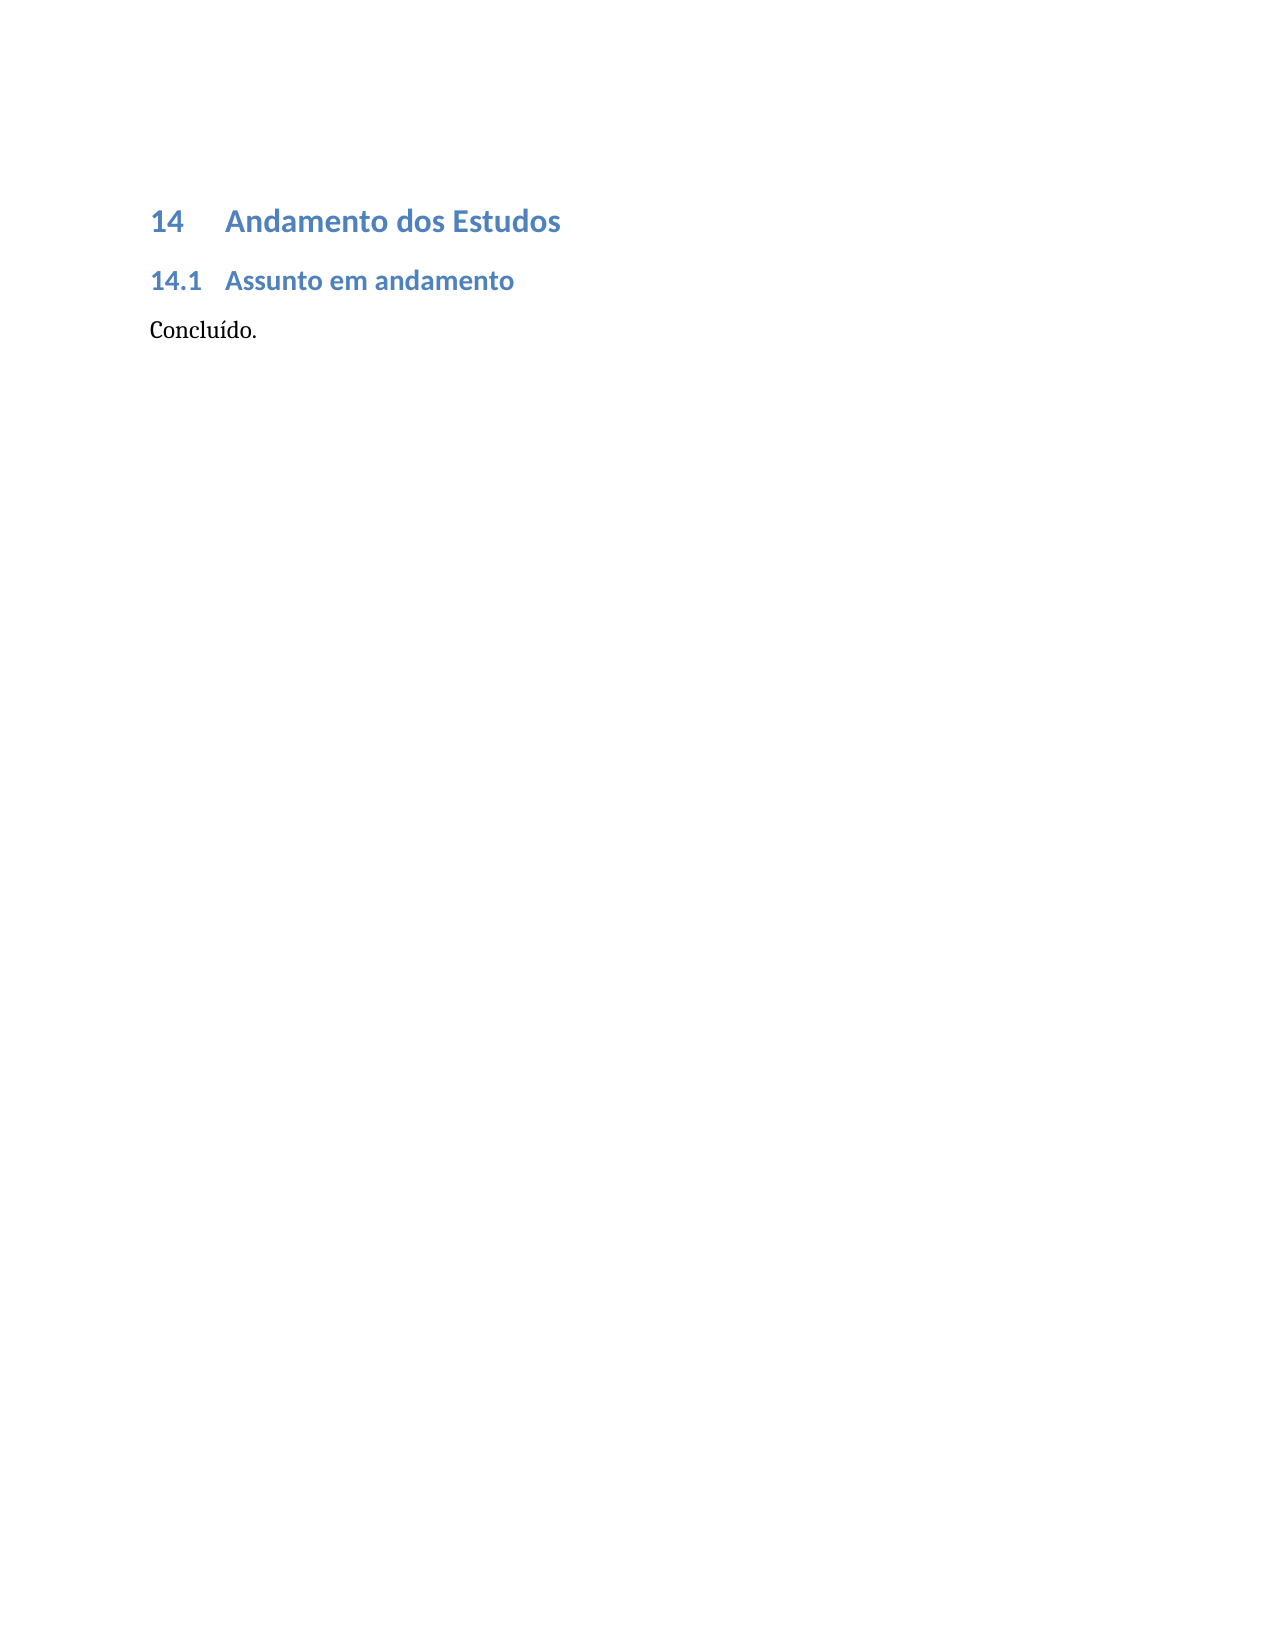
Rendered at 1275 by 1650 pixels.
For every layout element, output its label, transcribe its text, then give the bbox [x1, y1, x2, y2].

text Concluído. [150, 316, 1125, 373]
subtitle 14.1 Assunto em andamento [150, 262, 1125, 297]
subtitle 14 Andamento dos Estudos [150, 200, 1125, 241]
